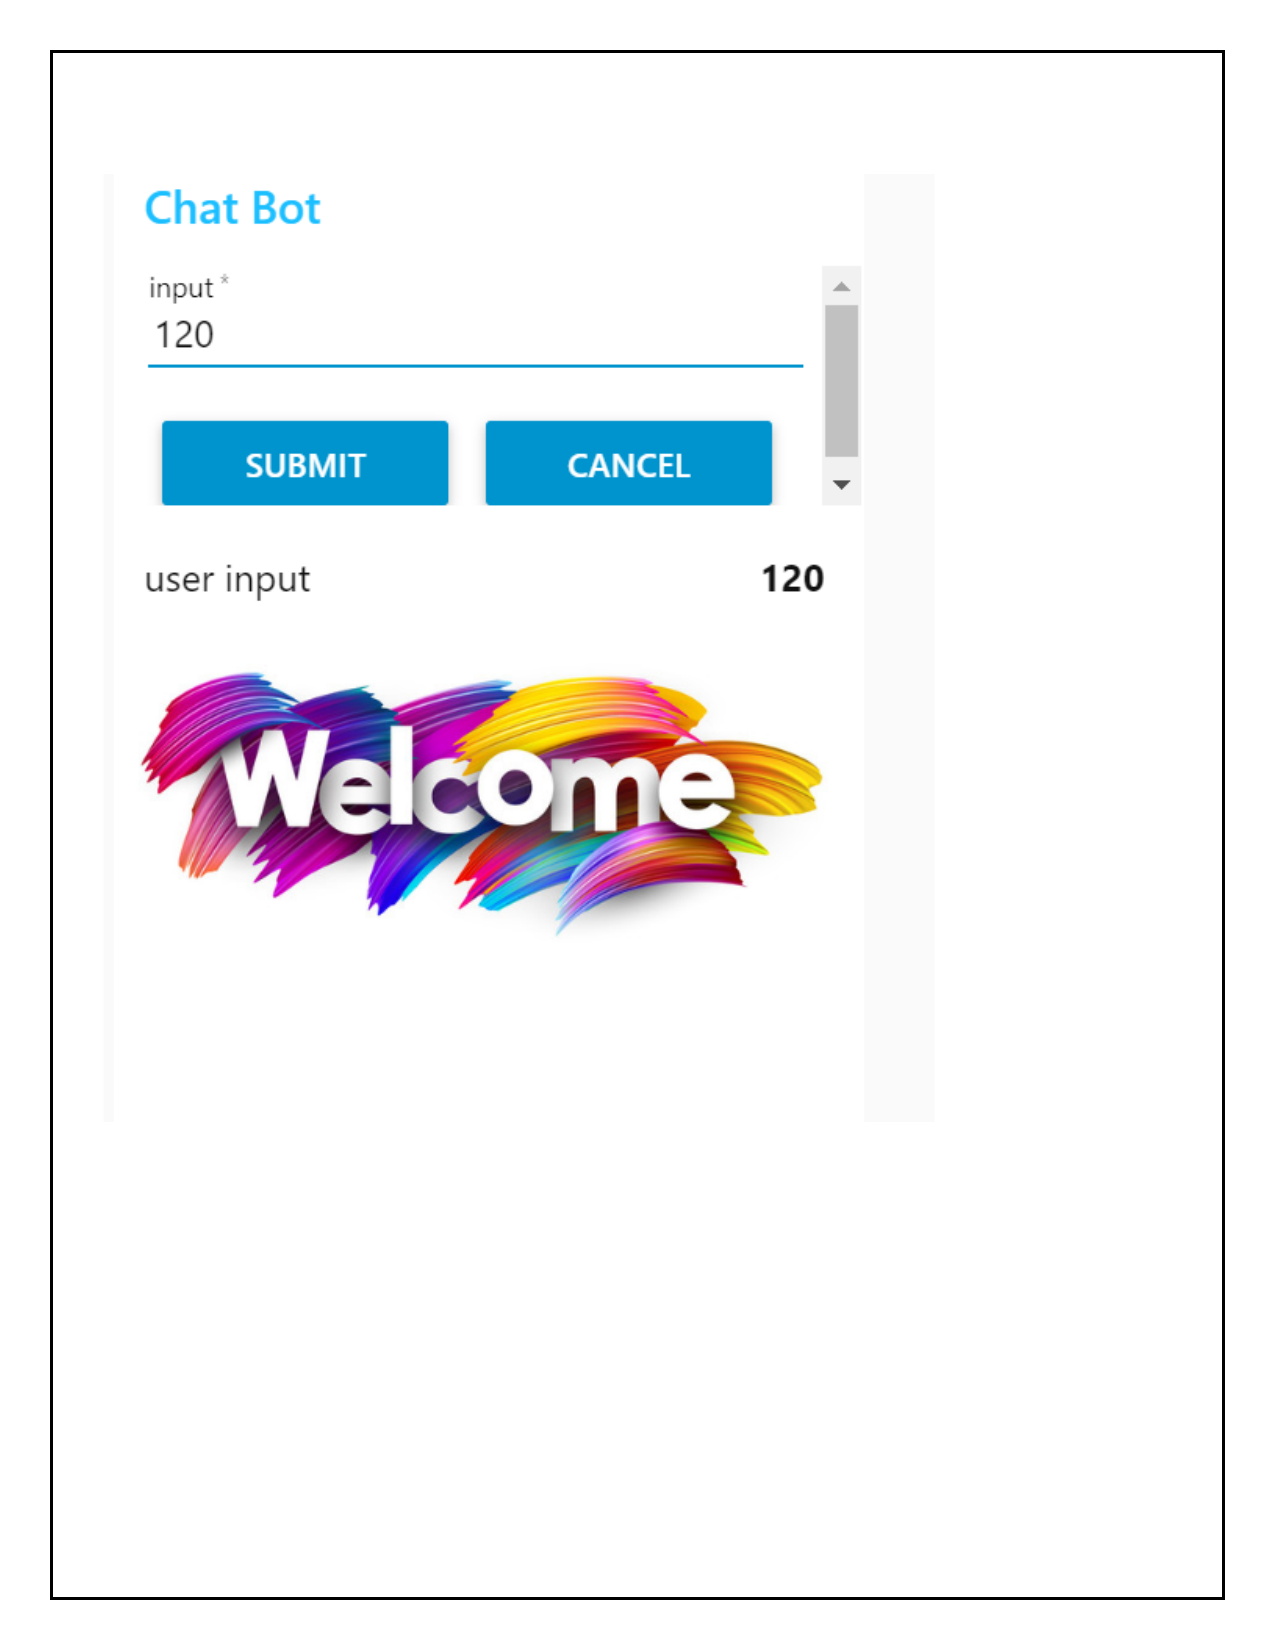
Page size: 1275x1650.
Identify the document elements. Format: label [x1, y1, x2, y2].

picture [103, 174, 935, 1122]
